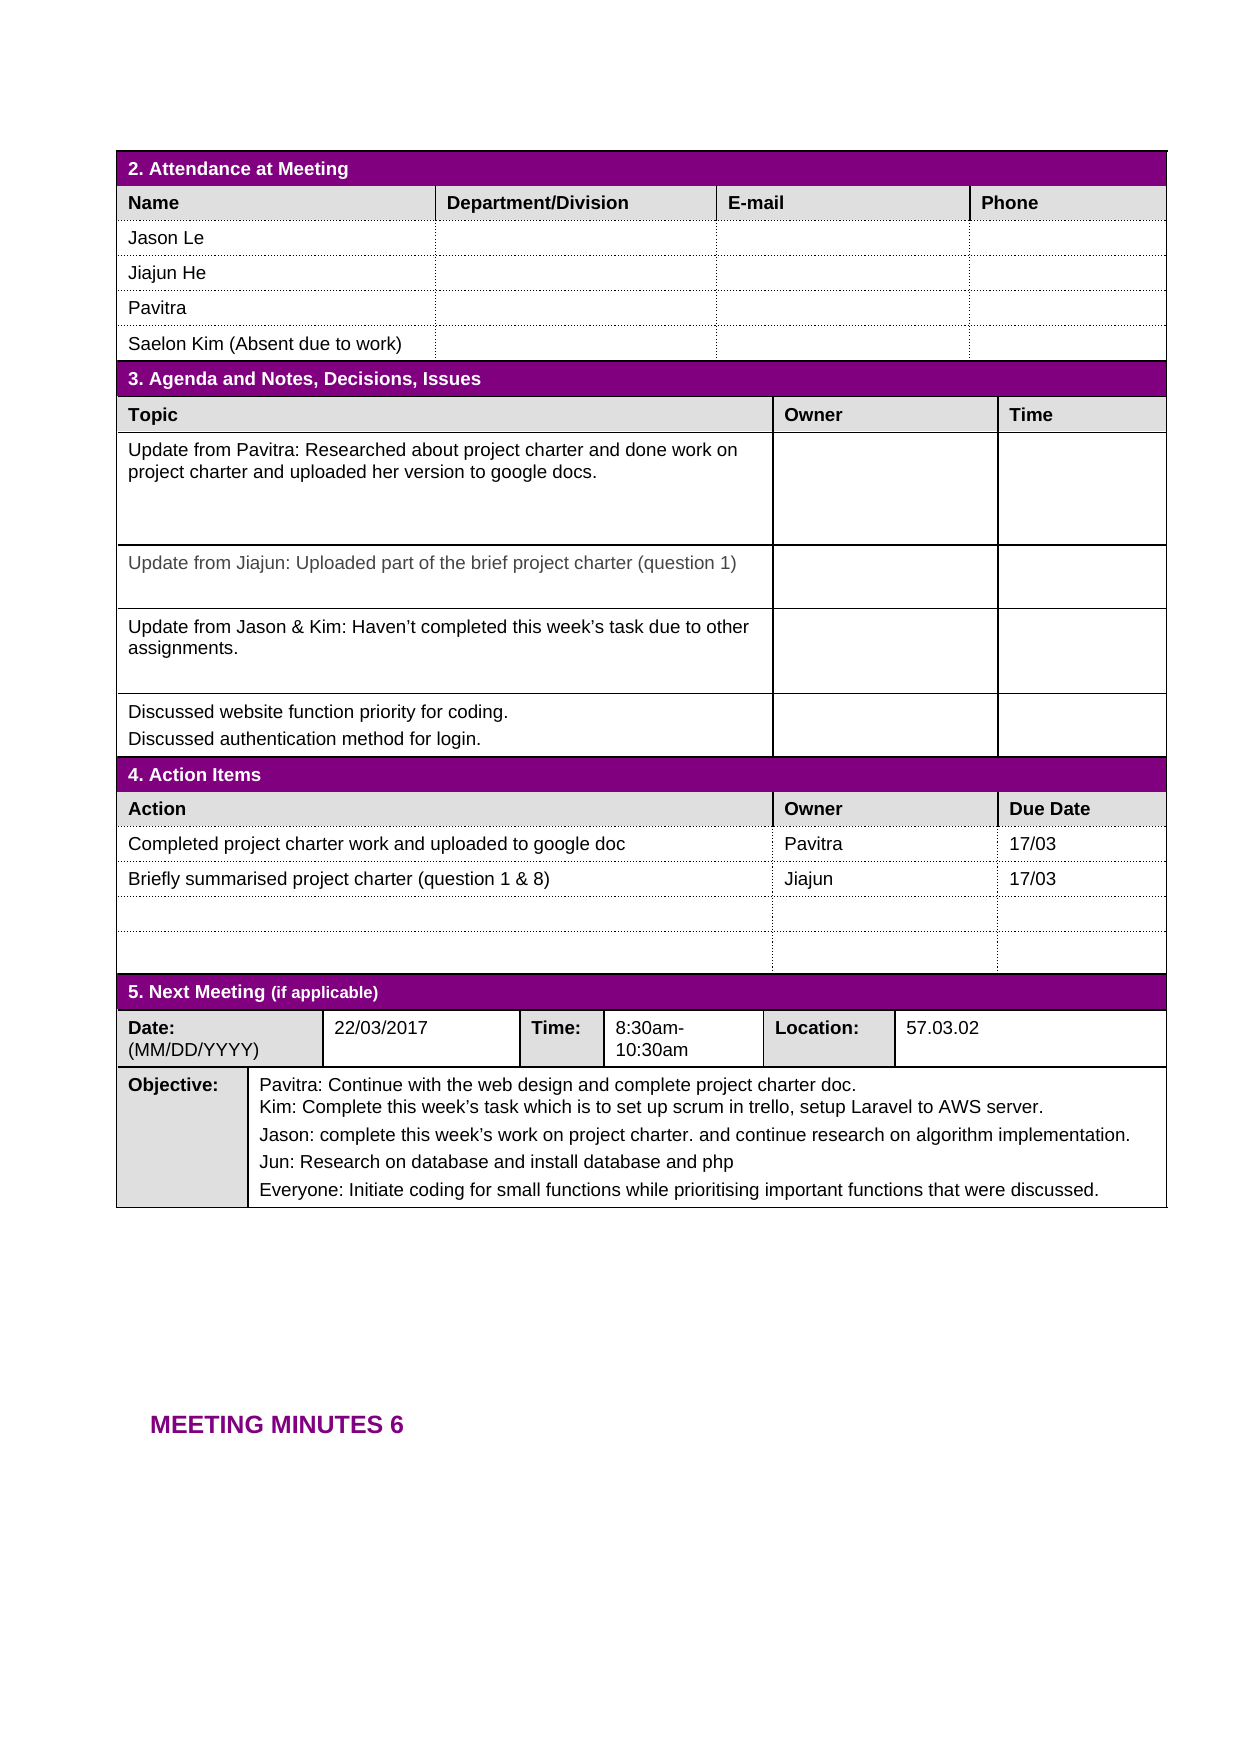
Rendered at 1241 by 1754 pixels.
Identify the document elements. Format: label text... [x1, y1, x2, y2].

table_cell Discussed website function priority for coding. Discussed authentication method for login. [117, 694, 772, 756]
table_cell [435, 220, 717, 255]
table_cell Action [117, 792, 772, 826]
table_cell [774, 546, 997, 608]
table_cell E-mail [717, 186, 969, 220]
table_cell Pavitra: Continue with the web design and complete project charter doc. Kim: Complete this week’s task which is to set up scrum in trello, setup Laravel to AWS server. Jason: complete this week’s work on project charter. and continue research on algorithm implementation. Jun: Research on database and install database and php Everyone: Initiate coding for small functions while prioritising important functions that were discussed. [249, 1068, 1166, 1207]
table_cell [435, 290, 717, 325]
table_cell [774, 433, 997, 544]
table_cell Time: [521, 1011, 603, 1066]
table_cell Owner [774, 792, 997, 826]
table_cell Saelon Kim (Absent due to work) [117, 325, 435, 360]
table_cell [435, 325, 717, 360]
table_cell Briefly summarised project charter (question 1 & 8) [117, 861, 773, 896]
table_cell Completed project charter work and uploaded to google doc [117, 826, 773, 861]
table_cell [970, 290, 1166, 325]
table_cell [999, 694, 1166, 756]
table_cell Update from Jason & Kim: Haven’t completed this week’s task due to other assignments. [117, 609, 772, 693]
table_cell 17/03 [998, 861, 1166, 896]
table_cell 57.03.02 [896, 1011, 1166, 1066]
subtitle MEETING MINUTES 6 [150, 1409, 1090, 1438]
table_cell Time [999, 397, 1166, 431]
table_cell Date: (MM/DD/YYYY) [117, 1010, 322, 1066]
table_cell Name [117, 186, 435, 220]
table_cell Due Date [999, 792, 1166, 826]
table_cell Phone [971, 186, 1166, 220]
table_cell Location: [764, 1011, 894, 1066]
table_cell Jiajun He [117, 255, 435, 290]
table_cell 4. Action Items [117, 757, 1166, 792]
table_cell [717, 290, 970, 325]
table_cell [999, 433, 1166, 544]
table_cell [717, 325, 970, 360]
table_cell [117, 931, 773, 973]
table_cell [773, 896, 998, 931]
table_cell Jason Le [117, 220, 435, 255]
table_cell [117, 896, 773, 931]
table_cell [774, 694, 997, 756]
table_cell Owner [774, 397, 997, 431]
table_cell [999, 609, 1166, 693]
table_cell [998, 931, 1166, 973]
table_cell Department/Division [436, 186, 716, 220]
table_cell [773, 931, 998, 973]
table_cell Objective: [117, 1067, 247, 1207]
table_cell Jiajun [773, 861, 998, 896]
table_cell [998, 896, 1166, 931]
table_cell Update from Pavitra: Researched about project charter and done work on project charter and uploaded her version to google docs. [117, 433, 772, 544]
table_cell [435, 255, 717, 290]
table_cell Update from Jiajun: Uploaded part of the brief project charter (question 1) [117, 545, 772, 608]
table_cell Topic [117, 397, 772, 431]
table_cell [970, 325, 1166, 360]
table_cell [970, 255, 1166, 290]
table_cell Pavitra [117, 290, 435, 325]
table_cell 8:30am-10:30am [605, 1011, 763, 1066]
table_cell [999, 546, 1166, 608]
table_cell [970, 220, 1166, 255]
table_cell [717, 255, 970, 290]
table_cell Pavitra [773, 826, 998, 861]
table_cell 2. Attendance at Meeting [117, 152, 1166, 186]
table_cell 5. Next Meeting (if applicable) [117, 974, 1166, 1009]
table_cell 3. Agenda and Notes, Decisions, Issues [117, 361, 1166, 396]
table_cell 22/03/2017 [324, 1011, 519, 1066]
table_cell [774, 609, 997, 693]
table_cell 17/03 [998, 826, 1166, 861]
table_cell [717, 220, 970, 255]
